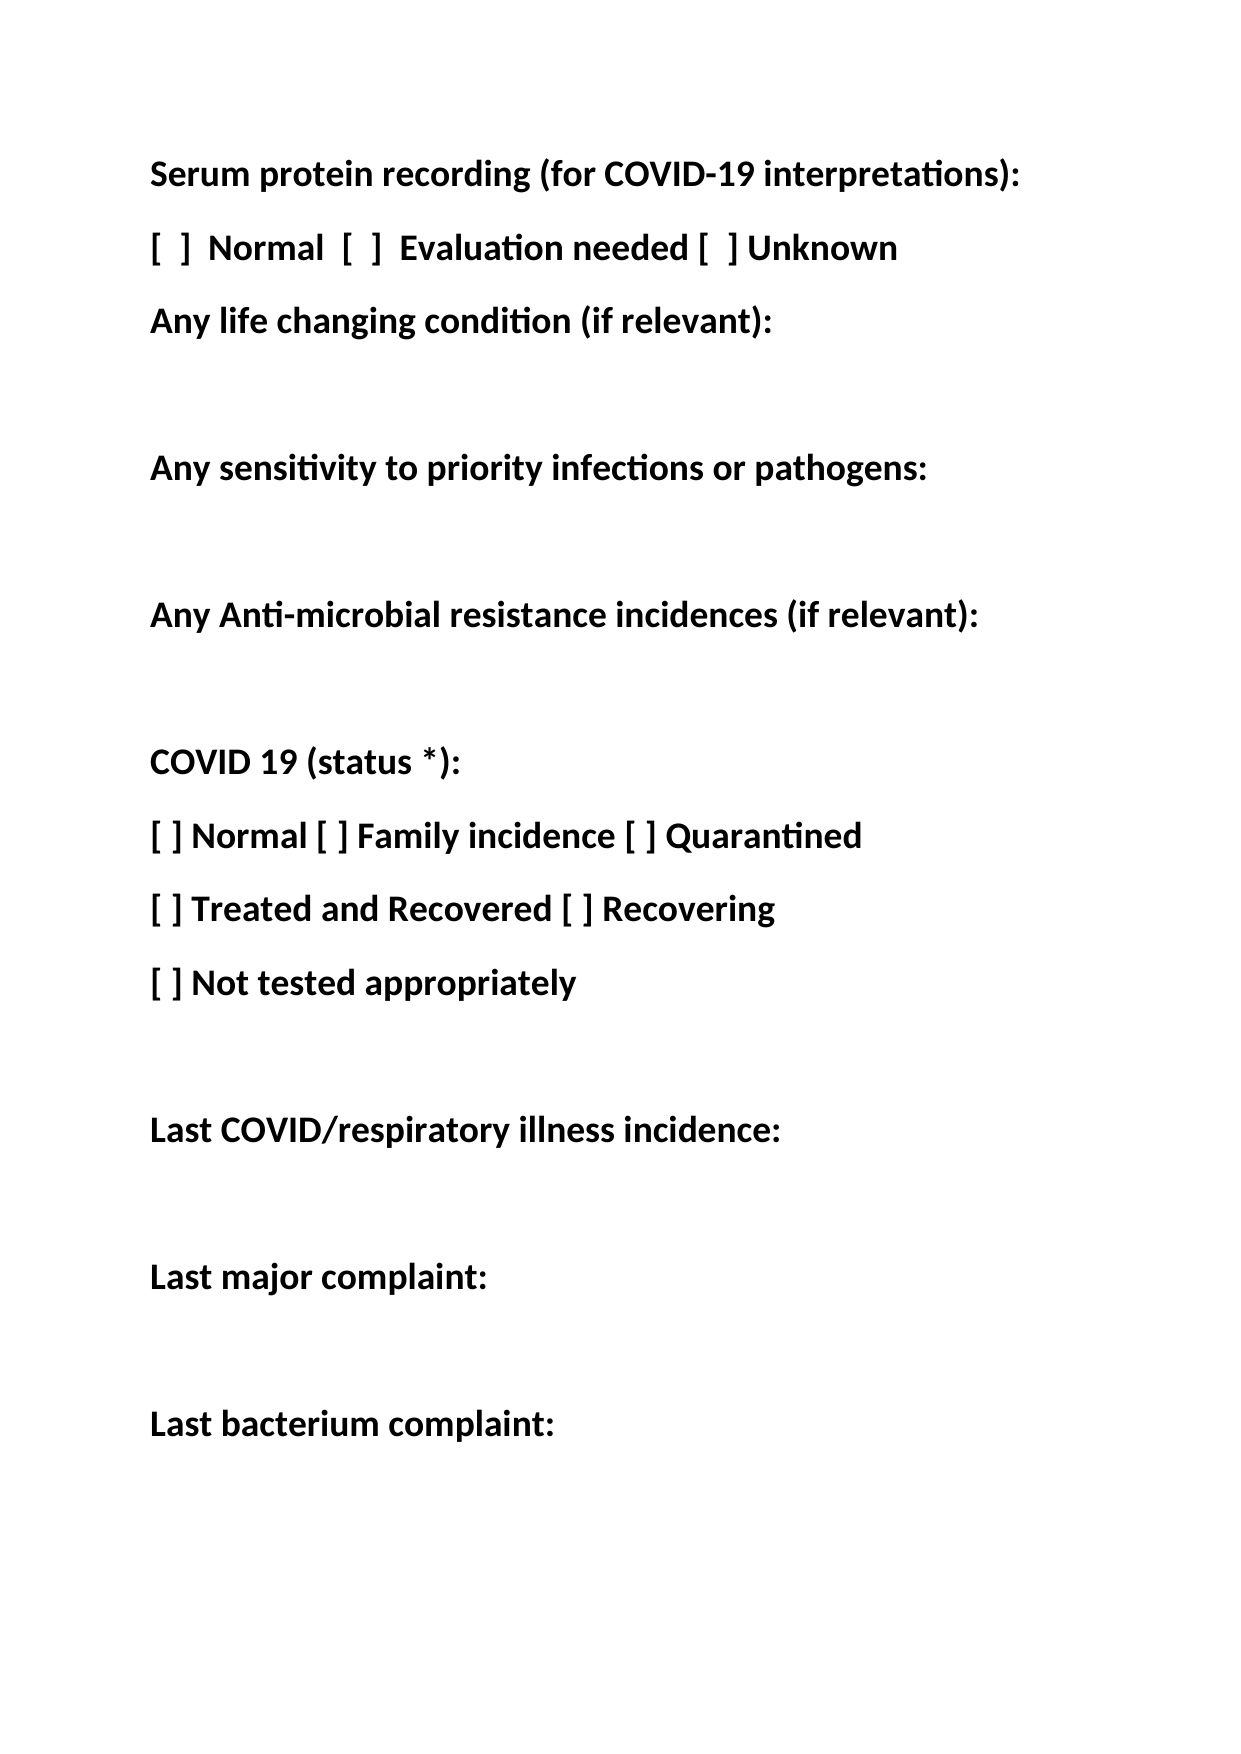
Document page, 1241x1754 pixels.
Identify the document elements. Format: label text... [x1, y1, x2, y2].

text Last bacterium complaint: [150, 1400, 1090, 1446]
text [ ] Not tested appropriately [150, 959, 1090, 1005]
text Any sensitivity to priority infections or pathogens: [150, 444, 1090, 490]
text Serum protein recording (for COVID-19 interpretations): [150, 150, 1090, 196]
text [ ] Normal [ ] Evaluation needed [ ] Unknown [150, 223, 1090, 269]
text Any life changing condition (if relevant): [150, 297, 1090, 343]
text Last COVID/respiratory illness incidence: [150, 1106, 1090, 1152]
text COVID 19 (status *): [150, 738, 1090, 784]
text [ ] Treated and Recovered [ ] Recovering [150, 885, 1090, 931]
text [ ] Normal [ ] Family incidence [ ] Quarantined [150, 812, 1090, 858]
text Any Anti-microbial resistance incidences (if relevant): [150, 591, 1090, 637]
text Last major complaint: [150, 1253, 1090, 1299]
